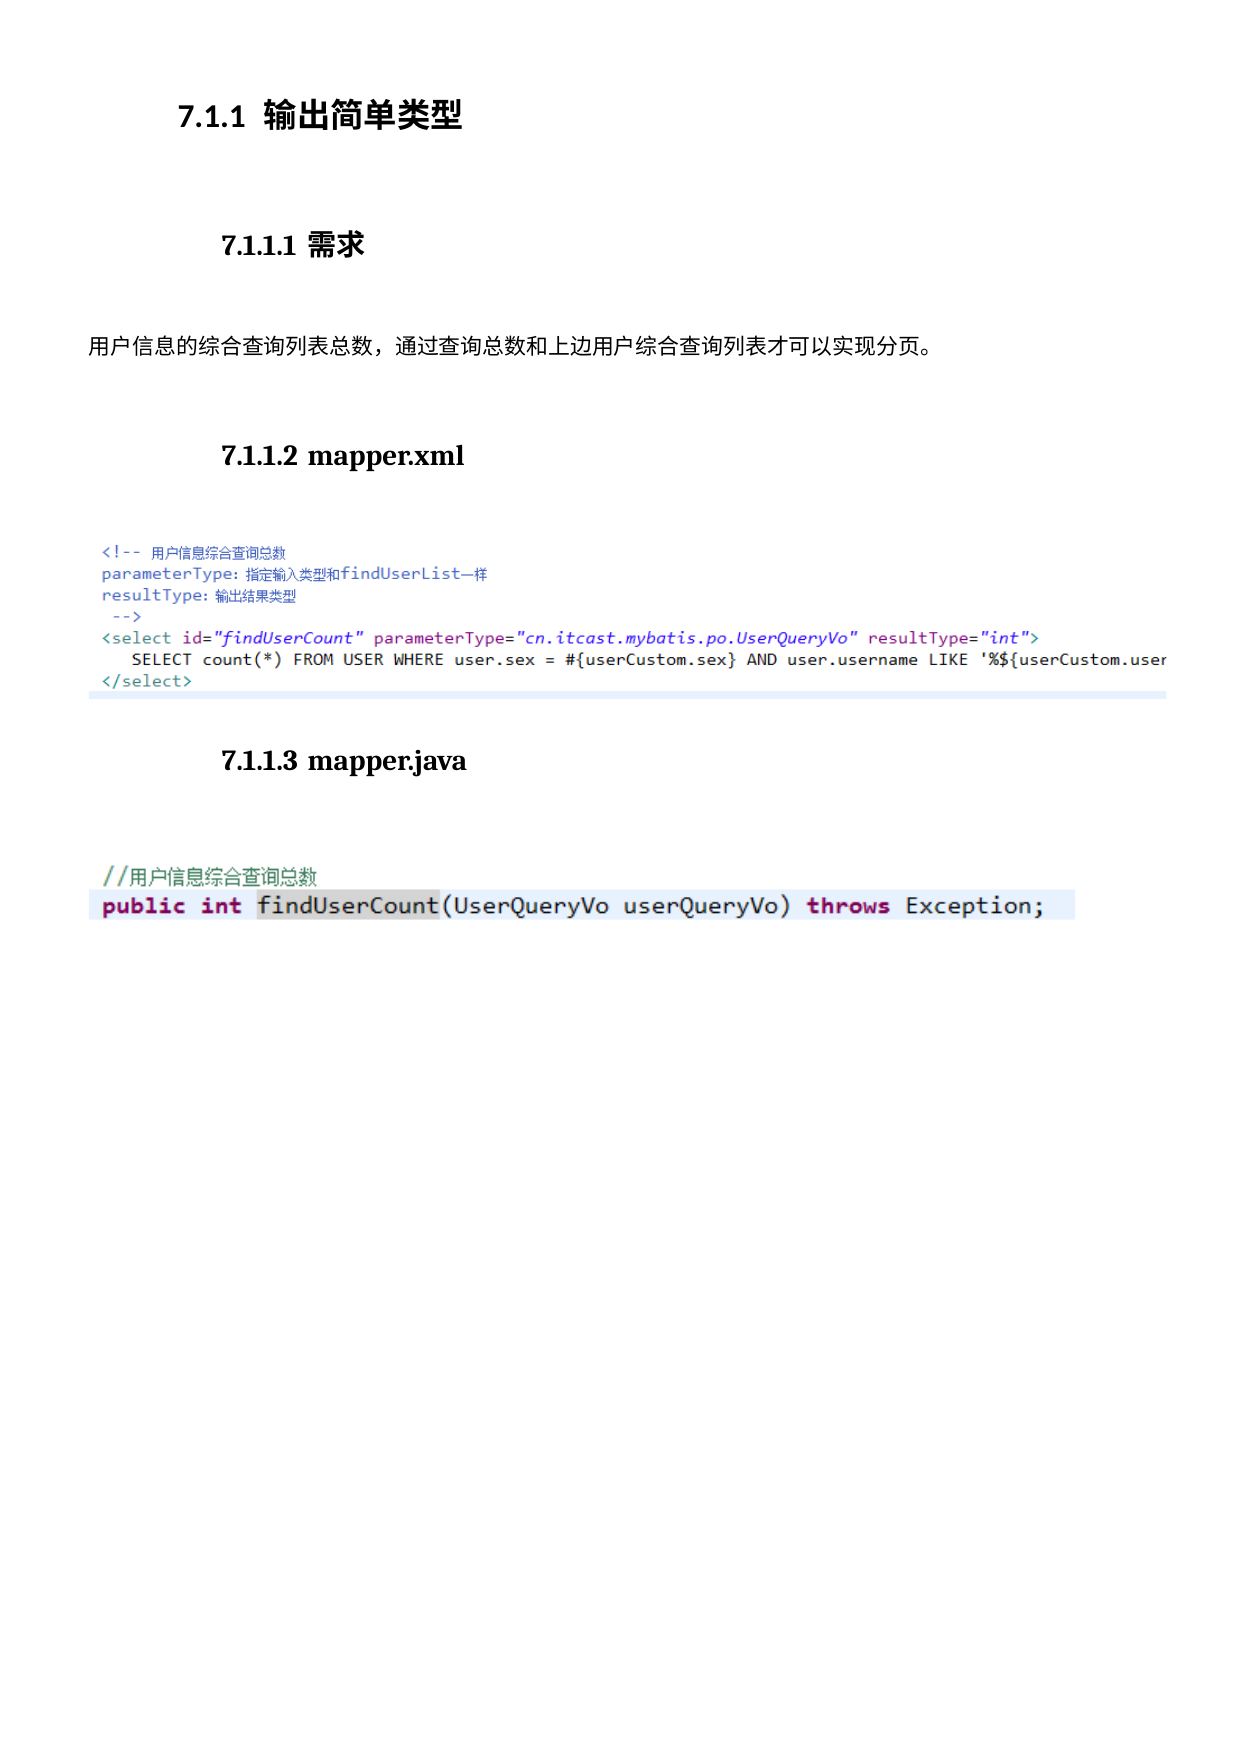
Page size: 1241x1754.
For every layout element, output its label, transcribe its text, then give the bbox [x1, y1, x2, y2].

subtitle 输出简单类型 [177, 81, 1167, 146]
subtitle mapper.java [222, 729, 1167, 794]
picture [88, 537, 1167, 699]
subtitle 需求 [222, 210, 1167, 275]
picture [88, 842, 1075, 931]
subtitle mapper.xml [222, 423, 1167, 488]
text 用户信息的综合查询列表总数，通过查询总数和上边用户综合查询列表才可以实现分页。 [89, 329, 1167, 361]
